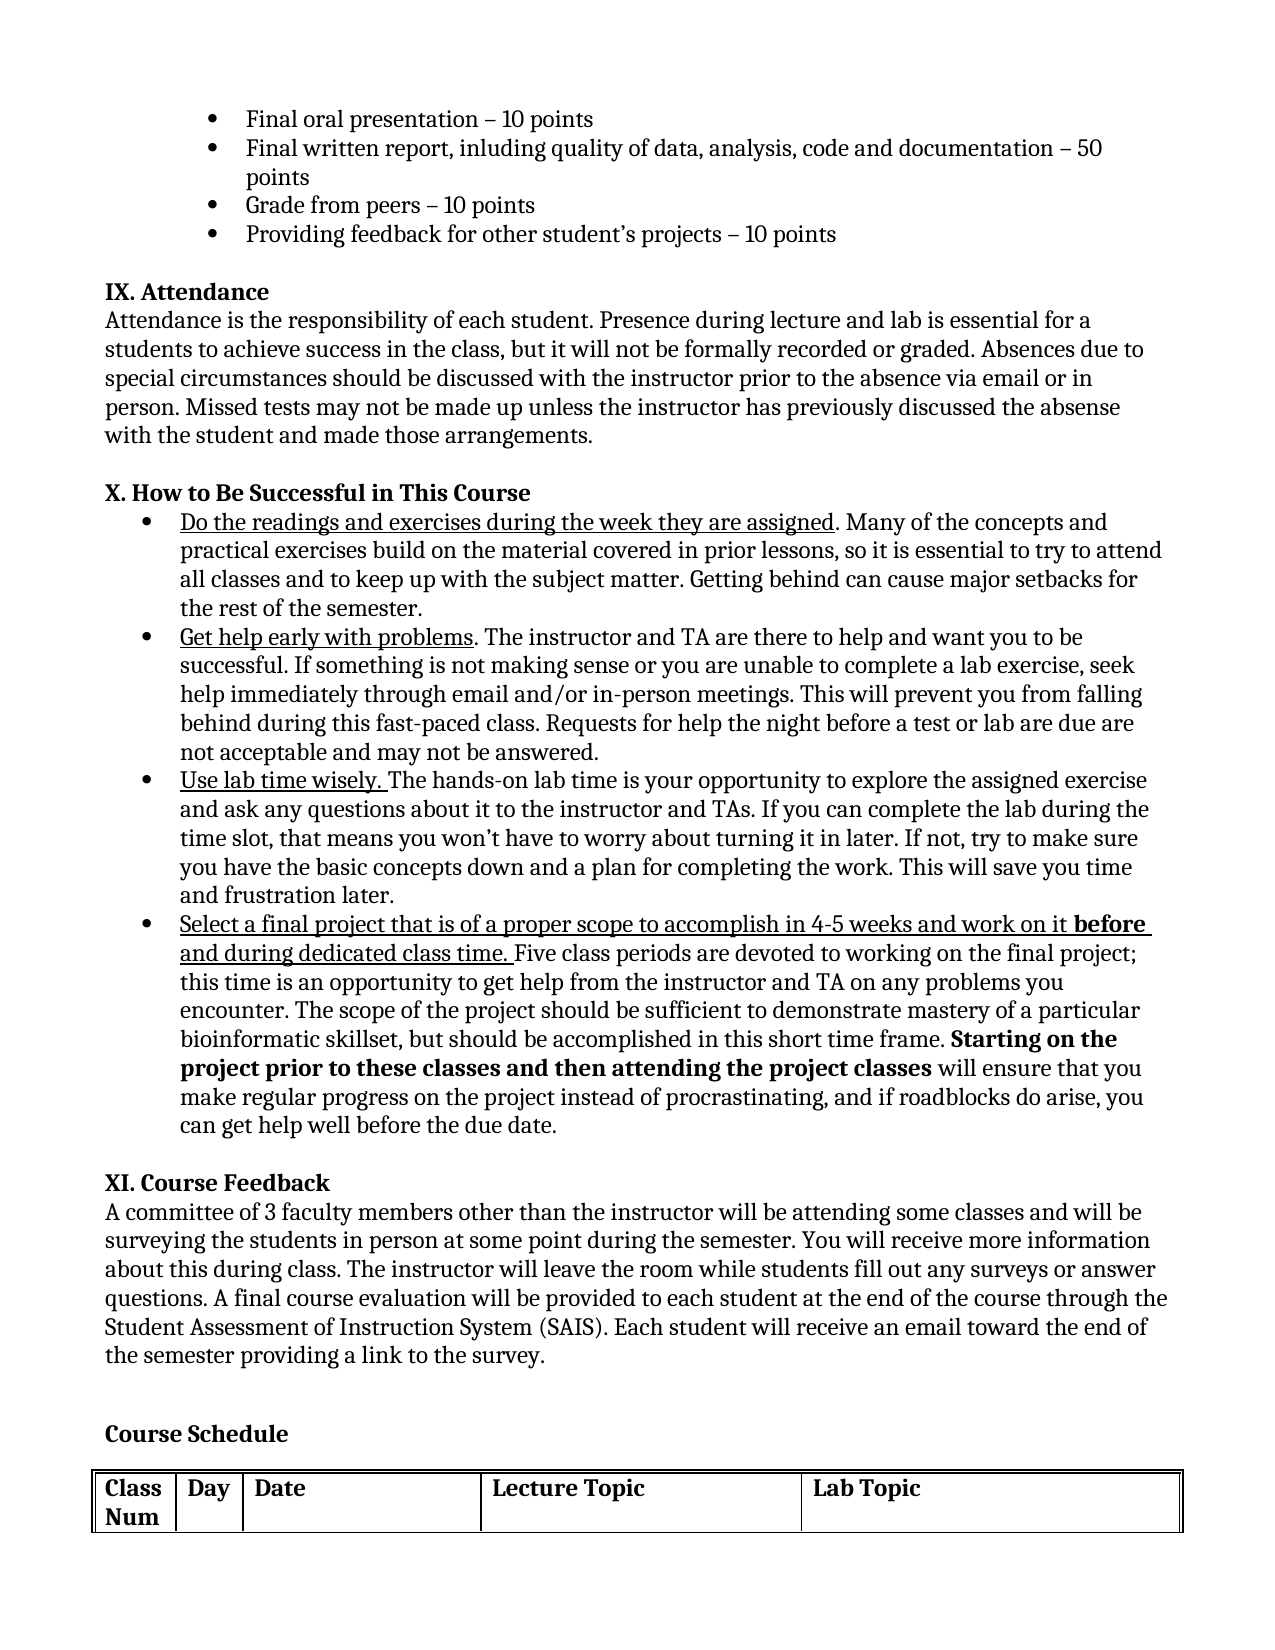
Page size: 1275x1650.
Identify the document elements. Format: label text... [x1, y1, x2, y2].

text IX. Attendance [105, 277, 1170, 306]
list Do the readings and exercises during the week they are assigned. Many of the concepts and practical exercises build on the material covered in prior lessons, so it is essential to try to attend all classes and to keep up with the subject matter. Getting behind can cause major setbacks for the rest of the semester. [142, 507, 1170, 622]
text Course Schedule [105, 1419, 1170, 1448]
text XI. Course Feedback [105, 1169, 1170, 1197]
list Final written report, inluding quality of data, analysis, code and documentation – 50 points [208, 134, 1170, 191]
text A committee of 3 faculty members other than the instructor will be attending some classes and will be surveying the students in person at some point during the semester. You will receive more information about this during class. The instructor will leave the room while students fill out any surveys or answer questions. A final course evaluation will be provided to each student at the end of the course through the Student Assessment of Instruction System (SAIS). Each student will receive an email toward the end of the semester providing a link to the survey. [105, 1197, 1170, 1370]
table_header Day [177, 1474, 242, 1531]
text X. How to Be Successful in This Course [105, 479, 1170, 507]
list Use lab time wisely. The hands-on lab time is your opportunity to explore the assigned exercise and ask any questions about it to the instructor and TAs. If you can complete the lab during the time slot, that means you won’t have to worry about turning it in later. If not, try to make sure you have the basic concepts down and a plan for completing the work. This will save you time and frustration later. [142, 766, 1170, 910]
list Get help early with problems. The instructor and TA are there to help and want you to be successful. If something is not making sense or you are unable to complete a lab exercise, seek help immediately through email and/or in-person meetings. This will prevent you from falling behind during this fast-paced class. Requests for help the night before a test or lab are due are not acceptable and may not be answered. [142, 622, 1170, 766]
table_header Lecture Topic [482, 1474, 801, 1531]
list Providing feedback for other student’s projects – 10 points [208, 220, 1170, 249]
list Select a final project that is of a proper scope to accomplish in 4-5 weeks and work on it before and during dedicated class time. Five class periods are devoted to working on the final project; this time is an opportunity to get help from the instructor and TA on any problems you encounter. The scope of the project should be sufficient to demonstrate mastery of a particular bioinformatic skillset, but should be accomplished in this short time frame. Starting on the project prior to these classes and then attending the project classes will ensure that you make regular progress on the project instead of procrastinating, and if roadblocks do arise, you can get help well before the due date. [142, 910, 1170, 1140]
table_header Class Num. [96, 1474, 175, 1531]
list Grade from peers – 10 points [208, 191, 1170, 220]
text Attendance is the responsibility of each student. Presence during lecture and lab is essential for a students to achieve success in the class, but it will not be formally recorded or graded. Absences due to special circumstances should be discussed with the instructor prior to the absence via email or in person. Missed tests may not be made up unless the instructor has previously discussed the absense with the student and made those arrangements. [105, 306, 1170, 450]
table_header Date [244, 1474, 480, 1531]
list Final oral presentation – 10 points [208, 105, 1170, 134]
table_header Lab Topic [802, 1474, 1179, 1531]
